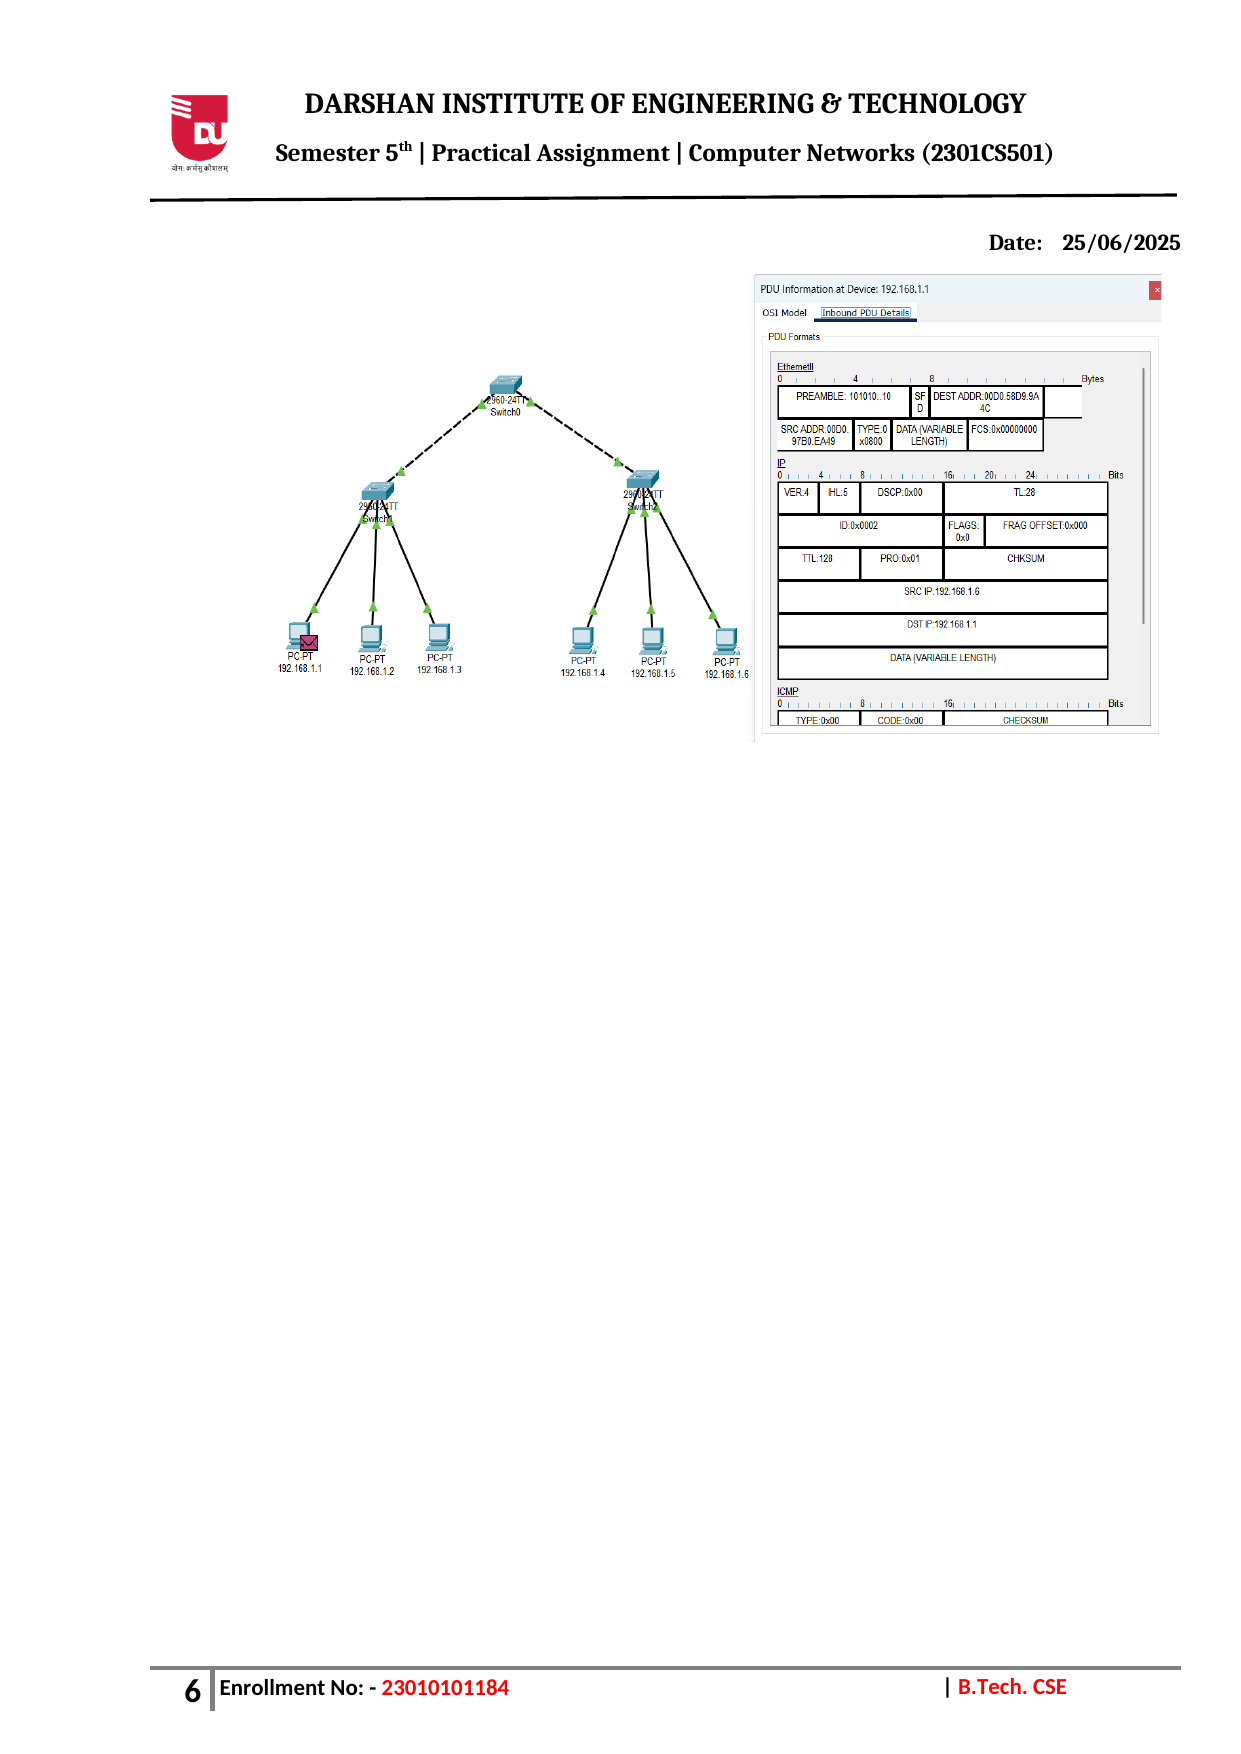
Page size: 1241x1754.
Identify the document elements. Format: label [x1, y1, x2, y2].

picture [150, 70, 242, 197]
picture [262, 273, 1162, 742]
